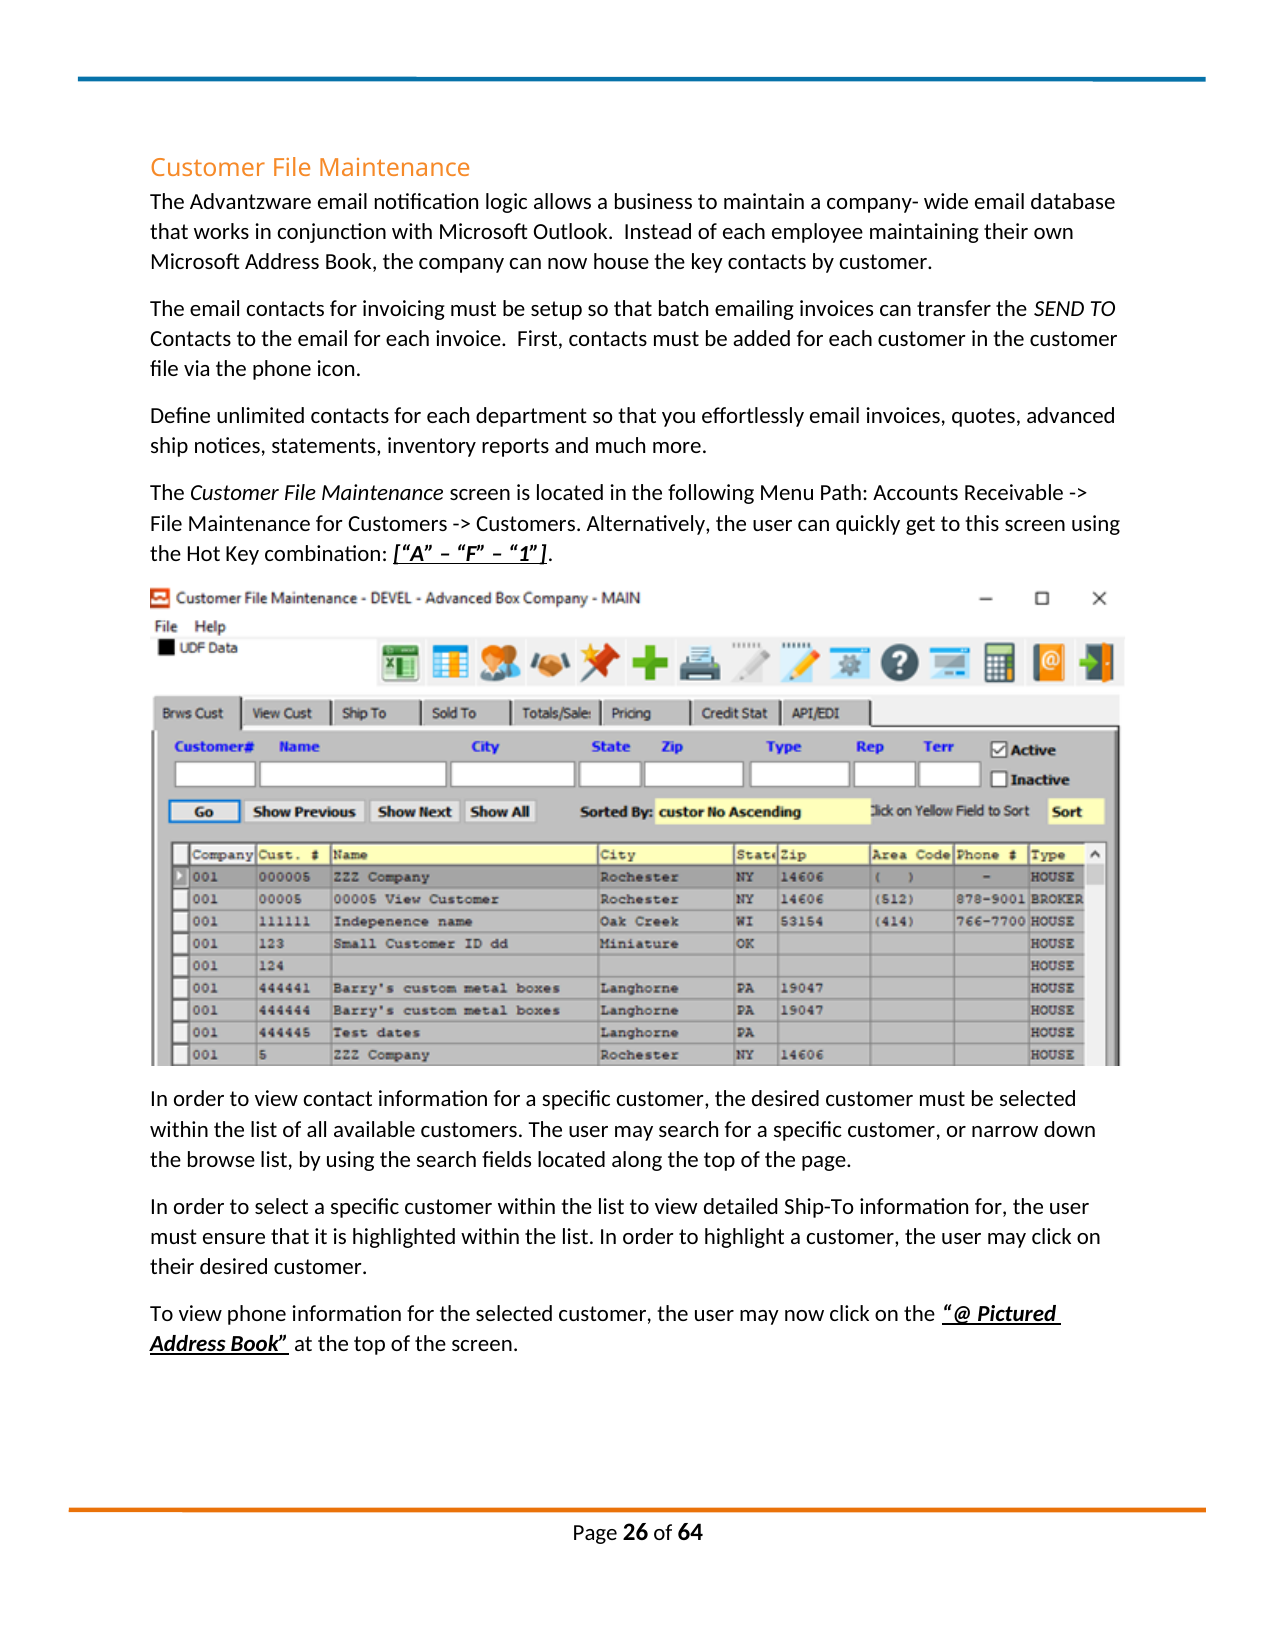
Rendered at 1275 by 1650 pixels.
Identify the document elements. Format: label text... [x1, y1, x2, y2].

text The Advantzware email notification logic allows a business to maintain a company- wide email database that works in conjunction with Microsoft Outlook. Instead of each employee maintaining their own Microsoft Address Book, the company can now house the key contacts by customer. [150, 187, 1125, 275]
text The email contacts for invoicing must be setup so that batch emailing invoices can transfer the SEND TO Contacts to the email for each invoice. First, contacts must be added for each customer in the customer file via the phone icon. [150, 294, 1125, 382]
text Define unlimited contacts for each department so that you effortlessly email invoices, quotes, advanced ship notices, statements, inventory reports and much more. [150, 401, 1125, 459]
text In order to select a specific customer within the list to view detailed Ship-To information for, the user must ensure that it is highlighted within the list. In order to highlight a customer, the user may click on their desired customer. [150, 1192, 1125, 1280]
text The Customer File Maintenance screen is located in the following Menu Path: Accounts Receivable -> File Maintenance for Customers -> Customers. Alternatively, the user can quickly get to this screen using the Hot Key combination: [“A” – “F” – “1”]. [150, 478, 1125, 567]
subtitle Customer File Maintenance [150, 150, 1125, 184]
text In order to view contact information for a specific customer, the desired customer must be selected within the list of all available customers. The user may search for a specific customer, or narrow down the browse list, by using the search fields located along the top of the page. [150, 1084, 1125, 1173]
picture [150, 585, 1125, 1066]
text To view phone information for the selected customer, the user may now click on the “@ Pictured Address Book” at the top of the screen. [150, 1299, 1125, 1357]
